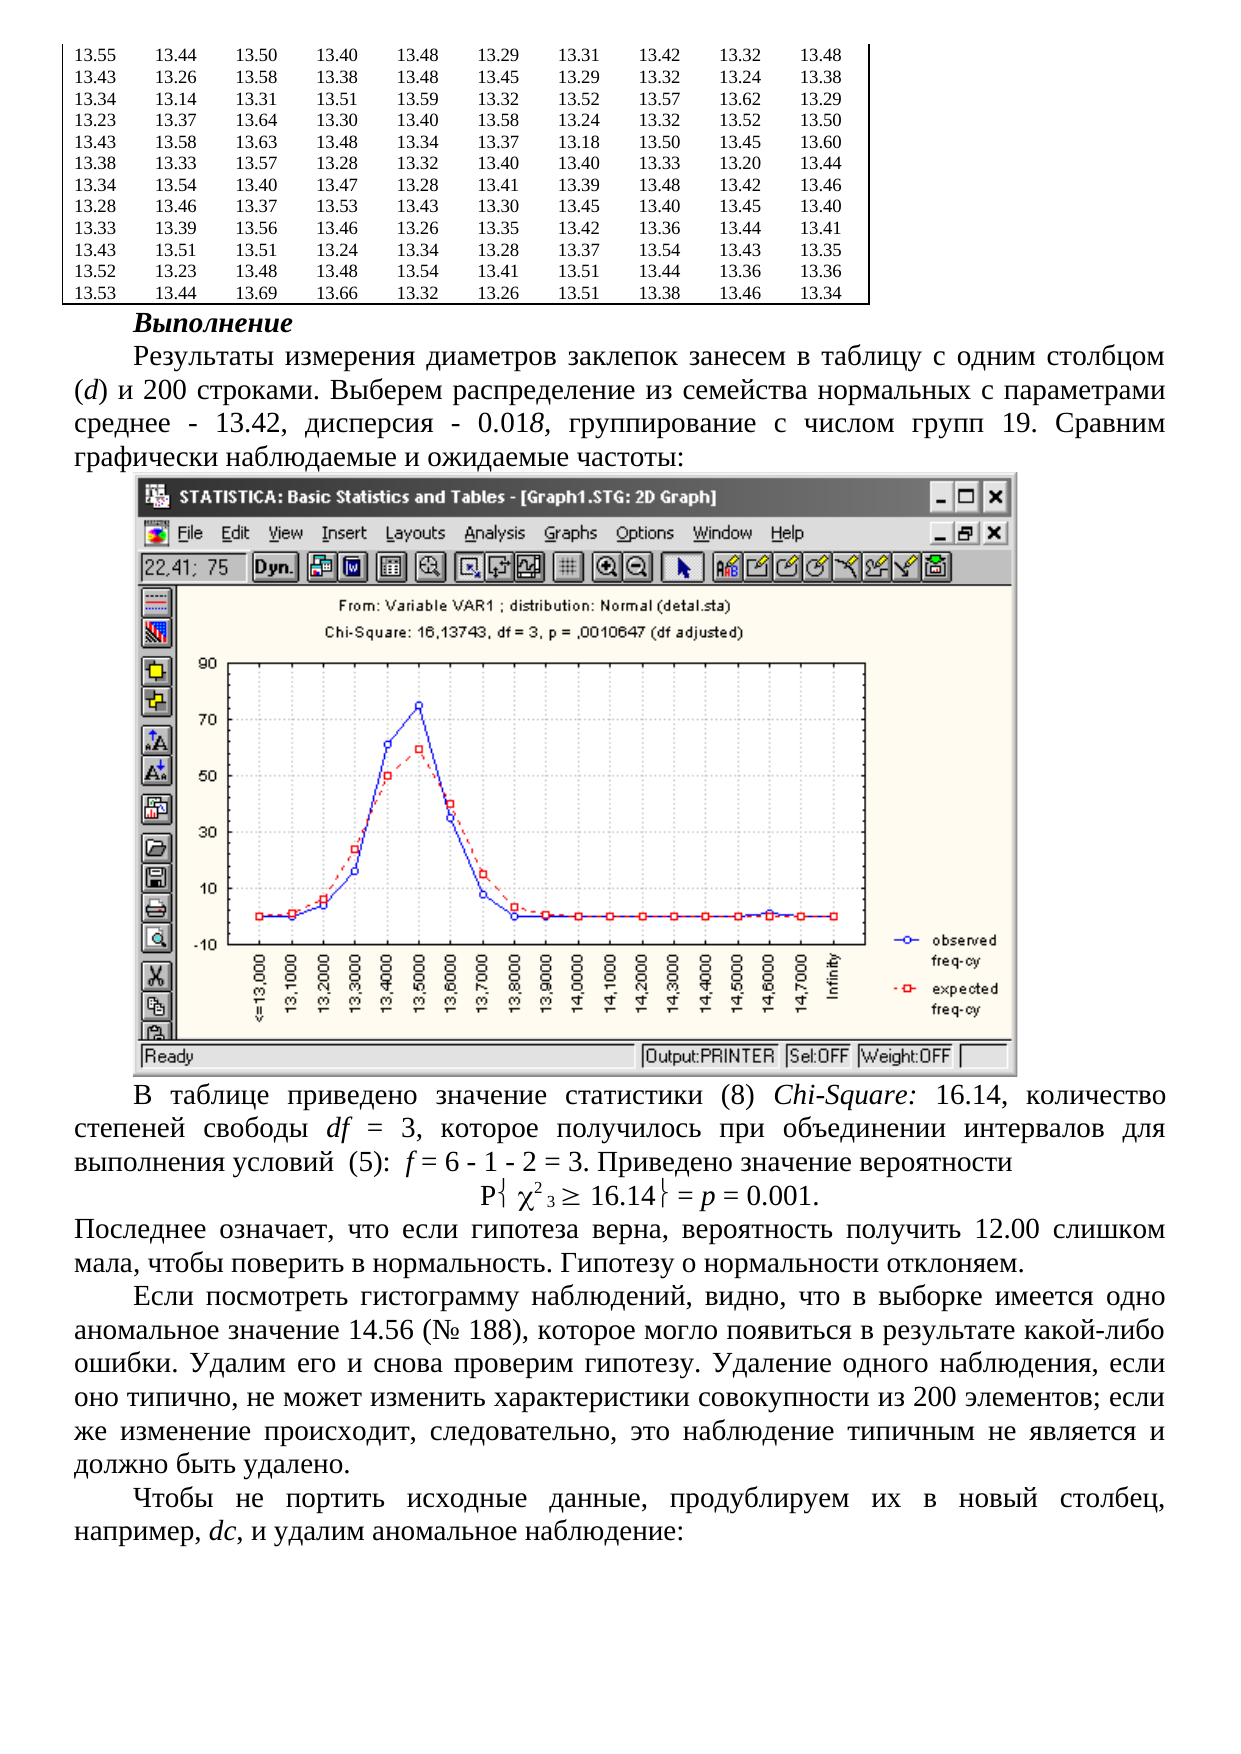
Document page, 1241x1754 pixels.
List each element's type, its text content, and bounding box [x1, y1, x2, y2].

text Если посмотреть гистограмму наблюдений, видно, что в выборке имеется одно аномальное значение 14.56 (№ 188), которое могло появиться в результате какой-либо ошибки. Удалим его и снова проверим гипотезу. Удаление одного наблюдения, если оно типично, не может изменить характеристики совокупности из 200 элементов; если же изменение происходит, следовательно, это наблюдение типичным не является и должно быть удалено. [74, 1278, 1166, 1480]
table_cell 13.24 [546, 109, 627, 131]
table_cell 13.44 [708, 217, 788, 238]
table_cell 13.30 [466, 195, 546, 217]
table_cell 13.58 [466, 109, 546, 131]
table_cell 13.48 [305, 260, 385, 282]
table_cell 13.44 [143, 282, 224, 303]
table_cell 13.37 [143, 109, 224, 131]
table_cell 13.56 [224, 217, 304, 238]
table_cell 13.28 [385, 174, 466, 195]
table_cell 13.32 [627, 66, 708, 87]
table_cell 13.40 [627, 195, 708, 217]
table_cell 13.54 [627, 239, 708, 260]
table_cell 13.33 [63, 217, 143, 238]
table_cell 13.32 [708, 44, 788, 66]
text Выполнение [74, 305, 1166, 338]
table_cell 13.43 [708, 239, 788, 260]
table_cell 13.32 [627, 109, 708, 131]
table_cell 13.26 [385, 217, 466, 238]
table_cell 13.40 [224, 174, 304, 195]
table_cell 13.40 [305, 44, 385, 66]
table_cell 13.45 [466, 66, 546, 87]
table_cell 13.58 [224, 66, 304, 87]
table_cell 13.42 [546, 217, 627, 238]
table_cell 13.38 [305, 66, 385, 87]
table_cell 13.41 [466, 174, 546, 195]
table_cell 13.24 [708, 66, 788, 87]
table_cell 13.41 [788, 217, 868, 238]
table_cell 13.63 [224, 131, 304, 152]
text Результаты измерения диаметров заклепок занесем в таблицу с одним столбцом (d) и 200 строками. Выберем распределение из семейства нормальных с параметрами среднее - 13.42, дисперсия - 0.018, группирование с числом групп 19. Сравним графически наблюдаемые и ожидаемые частоты: [74, 338, 1166, 472]
table_cell 13.34 [788, 282, 868, 303]
table_cell 13.14 [143, 88, 224, 109]
table_cell 13.46 [708, 282, 788, 303]
table_cell 13.42 [708, 174, 788, 195]
table_cell 13.52 [63, 260, 143, 282]
table_cell 13.48 [385, 44, 466, 66]
table_cell 13.45 [708, 131, 788, 152]
table_cell 13.62 [708, 88, 788, 109]
table_cell 13.28 [63, 195, 143, 217]
table_cell 13.30 [305, 109, 385, 131]
table_cell 13.37 [546, 239, 627, 260]
table_cell 13.59 [385, 88, 466, 109]
table_cell 13.44 [788, 152, 868, 174]
table_cell 13.31 [224, 88, 304, 109]
table_cell 13.50 [627, 131, 708, 152]
table_cell 13.64 [224, 109, 304, 131]
table_cell 13.50 [788, 109, 868, 131]
table_cell 13.38 [627, 282, 708, 303]
table_cell 13.38 [788, 66, 868, 87]
table_cell 13.54 [143, 174, 224, 195]
table_cell 13.44 [143, 44, 224, 66]
table_cell 13.35 [788, 239, 868, 260]
table_cell 13.23 [143, 260, 224, 282]
text Р 2 3 16.14 = р = 0.001. [74, 1178, 1166, 1211]
table_cell 13.38 [63, 152, 143, 174]
table_cell 13.28 [305, 152, 385, 174]
table_cell 13.55 [63, 44, 143, 66]
table_cell 13.32 [385, 152, 466, 174]
table_cell 13.53 [63, 282, 143, 303]
table_cell 13.46 [305, 217, 385, 238]
table_cell 13.34 [385, 239, 466, 260]
picture [132, 472, 1018, 1077]
table_cell 13.36 [788, 260, 868, 282]
table_cell 13.46 [788, 174, 868, 195]
table_cell 13.36 [708, 260, 788, 282]
table_cell 13.45 [546, 195, 627, 217]
table_cell 13.53 [305, 195, 385, 217]
table_cell 13.32 [466, 88, 546, 109]
table_cell 13.43 [63, 66, 143, 87]
table_cell 13.29 [546, 66, 627, 87]
table_cell 13.37 [466, 131, 546, 152]
table_cell 13.43 [63, 239, 143, 260]
table_cell 13.43 [63, 131, 143, 152]
table_cell 13.41 [466, 260, 546, 282]
table_cell 13.31 [546, 44, 627, 66]
table_cell 13.35 [466, 217, 546, 238]
table_cell 13.57 [224, 152, 304, 174]
table_cell 13.32 [385, 282, 466, 303]
table_cell 13.51 [546, 282, 627, 303]
table_cell 13.46 [143, 195, 224, 217]
table_cell 13.26 [143, 66, 224, 87]
table_cell 13.37 [224, 195, 304, 217]
table_cell 13.45 [708, 195, 788, 217]
text В таблице приведено значение статистики (8) Chi-Square: 16.14, количество степеней свободы df = 3, которое получилось при объединении интервалов для выполнения условий (5): f = 6 - 1 - 2 = 3. Приведено значение вероятности [74, 1077, 1166, 1178]
table_cell 13.51 [305, 88, 385, 109]
table_cell 13.40 [546, 152, 627, 174]
table_cell 13.48 [224, 260, 304, 282]
table_cell 13.24 [305, 239, 385, 260]
table_cell 13.40 [466, 152, 546, 174]
table_cell 13.52 [546, 88, 627, 109]
table_cell 13.26 [466, 282, 546, 303]
table_cell 13.69 [224, 282, 304, 303]
table_cell 13.34 [63, 174, 143, 195]
table_cell 13.43 [385, 195, 466, 217]
table_cell 13.54 [385, 260, 466, 282]
table_cell 13.33 [627, 152, 708, 174]
table_cell 13.34 [385, 131, 466, 152]
table_cell 13.39 [143, 217, 224, 238]
table_cell 13.58 [143, 131, 224, 152]
table_cell 13.23 [63, 109, 143, 131]
table_cell 13.57 [627, 88, 708, 109]
table_cell 13.50 [224, 44, 304, 66]
table_cell 13.36 [627, 217, 708, 238]
table_cell 13.60 [788, 131, 868, 152]
table_cell 13.18 [546, 131, 627, 152]
table_cell 13.20 [708, 152, 788, 174]
table_cell 13.34 [63, 88, 143, 109]
table_cell 13.28 [466, 239, 546, 260]
table_cell 13.51 [224, 239, 304, 260]
table_cell 13.48 [627, 174, 708, 195]
table_cell 13.29 [466, 44, 546, 66]
text последнее означает, что если гипотеза верна, вероятность получить 12.00 слишком мала, чтобы поверить в нормальность. Гипотезу о нормальности отклоняем. [74, 1211, 1166, 1278]
table_cell 13.48 [385, 66, 466, 87]
table_cell 13.29 [788, 88, 868, 109]
table_cell 13.52 [708, 109, 788, 131]
table_cell 13.40 [788, 195, 868, 217]
table_cell 13.48 [305, 131, 385, 152]
table_cell 13.42 [627, 44, 708, 66]
table_cell 13.47 [305, 174, 385, 195]
table_cell 13.66 [305, 282, 385, 303]
table_cell 13.40 [385, 109, 466, 131]
table_cell 13.44 [627, 260, 708, 282]
text Чтобы не портить исходные данные, продублируем их в новый столбец, например, dc, и удалим аномальное наблюдение: [74, 1480, 1166, 1547]
table_cell 13.33 [143, 152, 224, 174]
table_cell 13.48 [788, 44, 868, 66]
table_cell 13.51 [143, 239, 224, 260]
table_cell 13.51 [546, 260, 627, 282]
table_cell 13.39 [546, 174, 627, 195]
